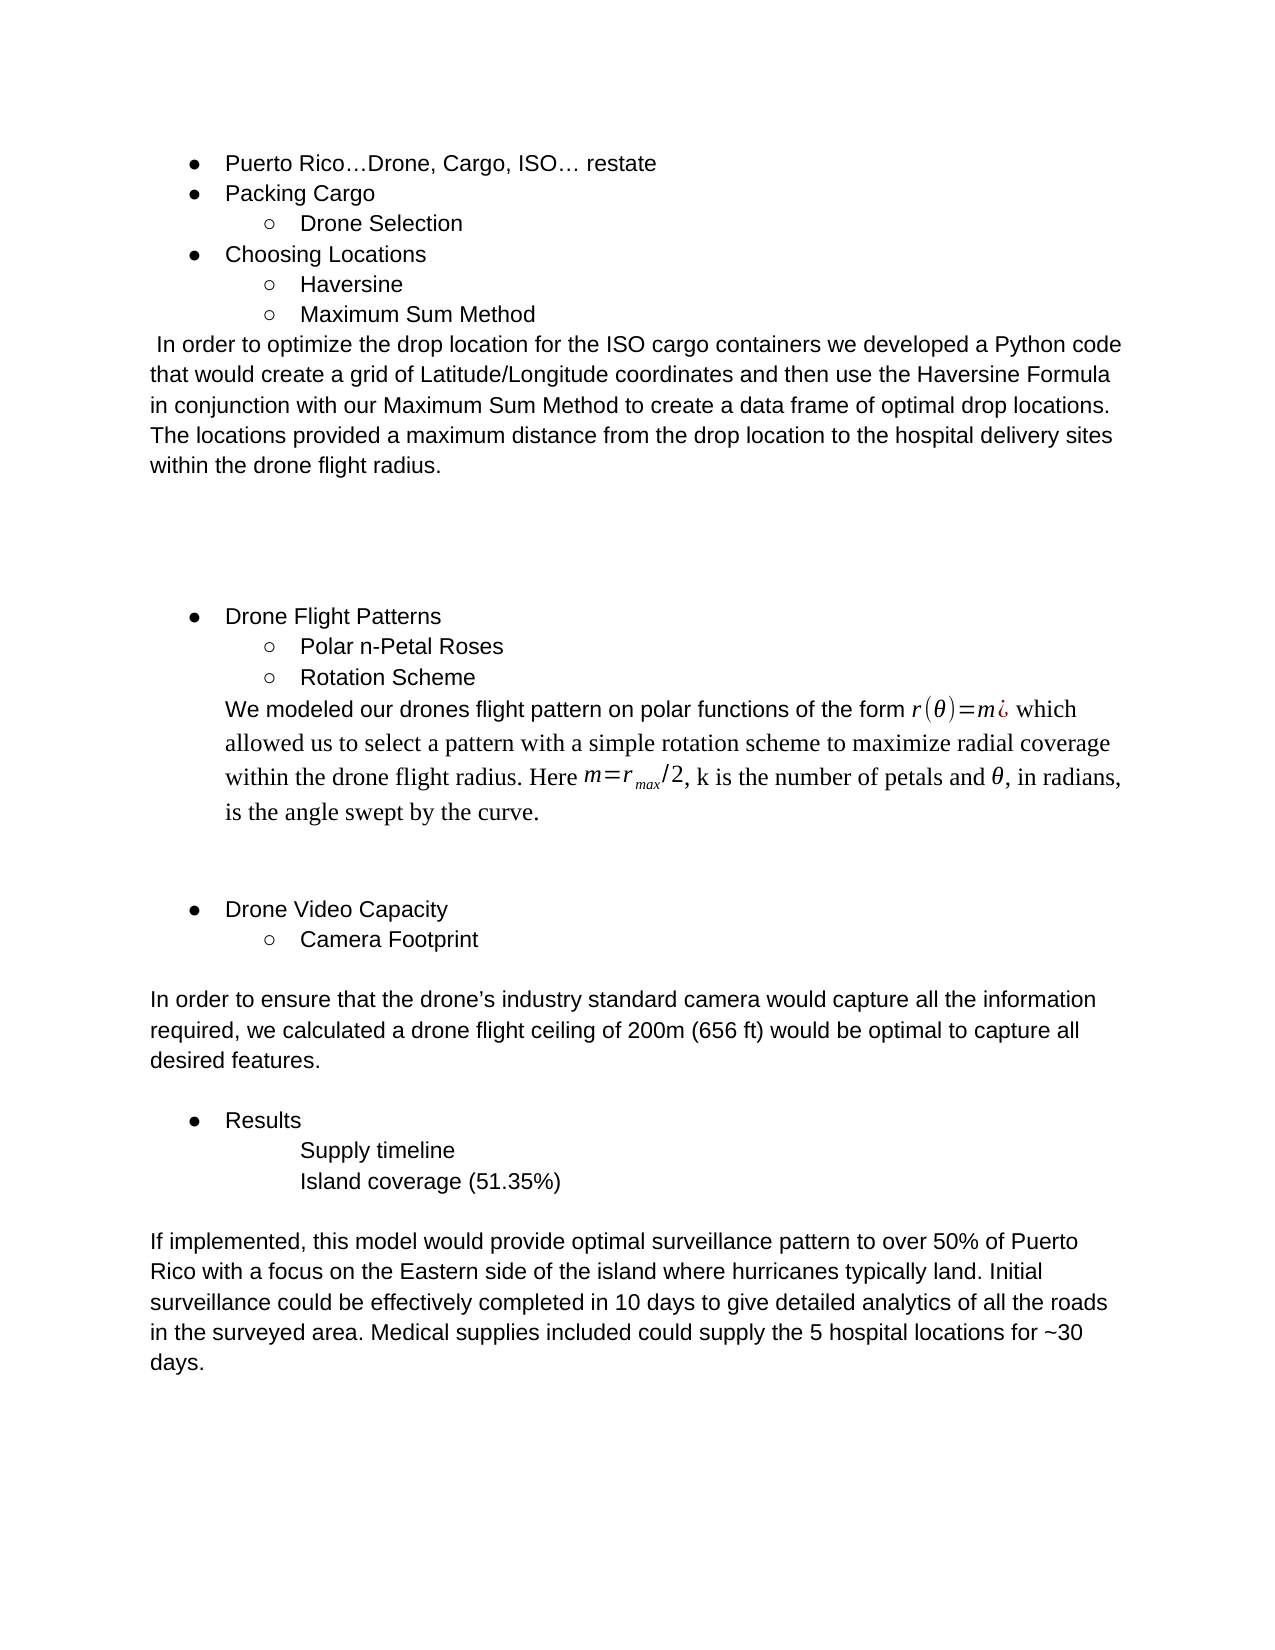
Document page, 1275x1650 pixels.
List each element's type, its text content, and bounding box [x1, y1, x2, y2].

list Camera Footprint [262, 926, 1125, 952]
list Drone Selection [262, 210, 1125, 237]
text Supply timeline [150, 1137, 1125, 1164]
list Maximum Sum Method [262, 301, 1125, 327]
list Drone Flight Patterns [187, 603, 1125, 629]
text We modeled our drones flight pattern on polar functions of the form which allowed us to select a pattern with a simple rotation scheme to maximize radial coverage within the drone flight radius. Here , k is the number of petals and , in radians, is the angle swept by the curve. [225, 694, 1125, 826]
text If implemented, this model would provide optimal surveillance pattern to over 50% of Puerto Rico with a focus on the Eastern side of the island where hurricanes typically land. Initial surveillance could be effectively completed in 10 days to give detailed analytics of all the roads in the surveyed area. Medical supplies included could supply the 5 hospital locations for ~30 days. [150, 1228, 1125, 1375]
list Rotation Scheme [262, 663, 1125, 690]
list Choosing Locations [187, 241, 1125, 267]
list Polar n-Petal Roses [262, 633, 1125, 660]
list Drone Video Capacity [187, 896, 1125, 922]
text In order to ensure that the drone’s industry standard camera would capture all the information required, we calculated a drone flight ceiling of 200m (656 ft) would be optimal to capture all desired features. [150, 986, 1125, 1073]
text Island coverage (51.35%) [150, 1168, 1125, 1194]
list Packing Cargo [187, 180, 1125, 207]
list Results [187, 1107, 1125, 1134]
list Haversine [262, 271, 1125, 297]
list Puerto Rico…Drone, Cargo, ISO… restate [187, 150, 1125, 176]
text In order to optimize the drop location for the ISO cargo containers we developed a Python code that would create a grid of Latitude/Longitude coordinates and then use the Haversine Formula in conjunction with our Maximum Sum Method to create a data frame of optimal drop locations. The locations provided a maximum distance from the drop location to the hospital delivery sites within the drone flight radius. [150, 331, 1125, 478]
